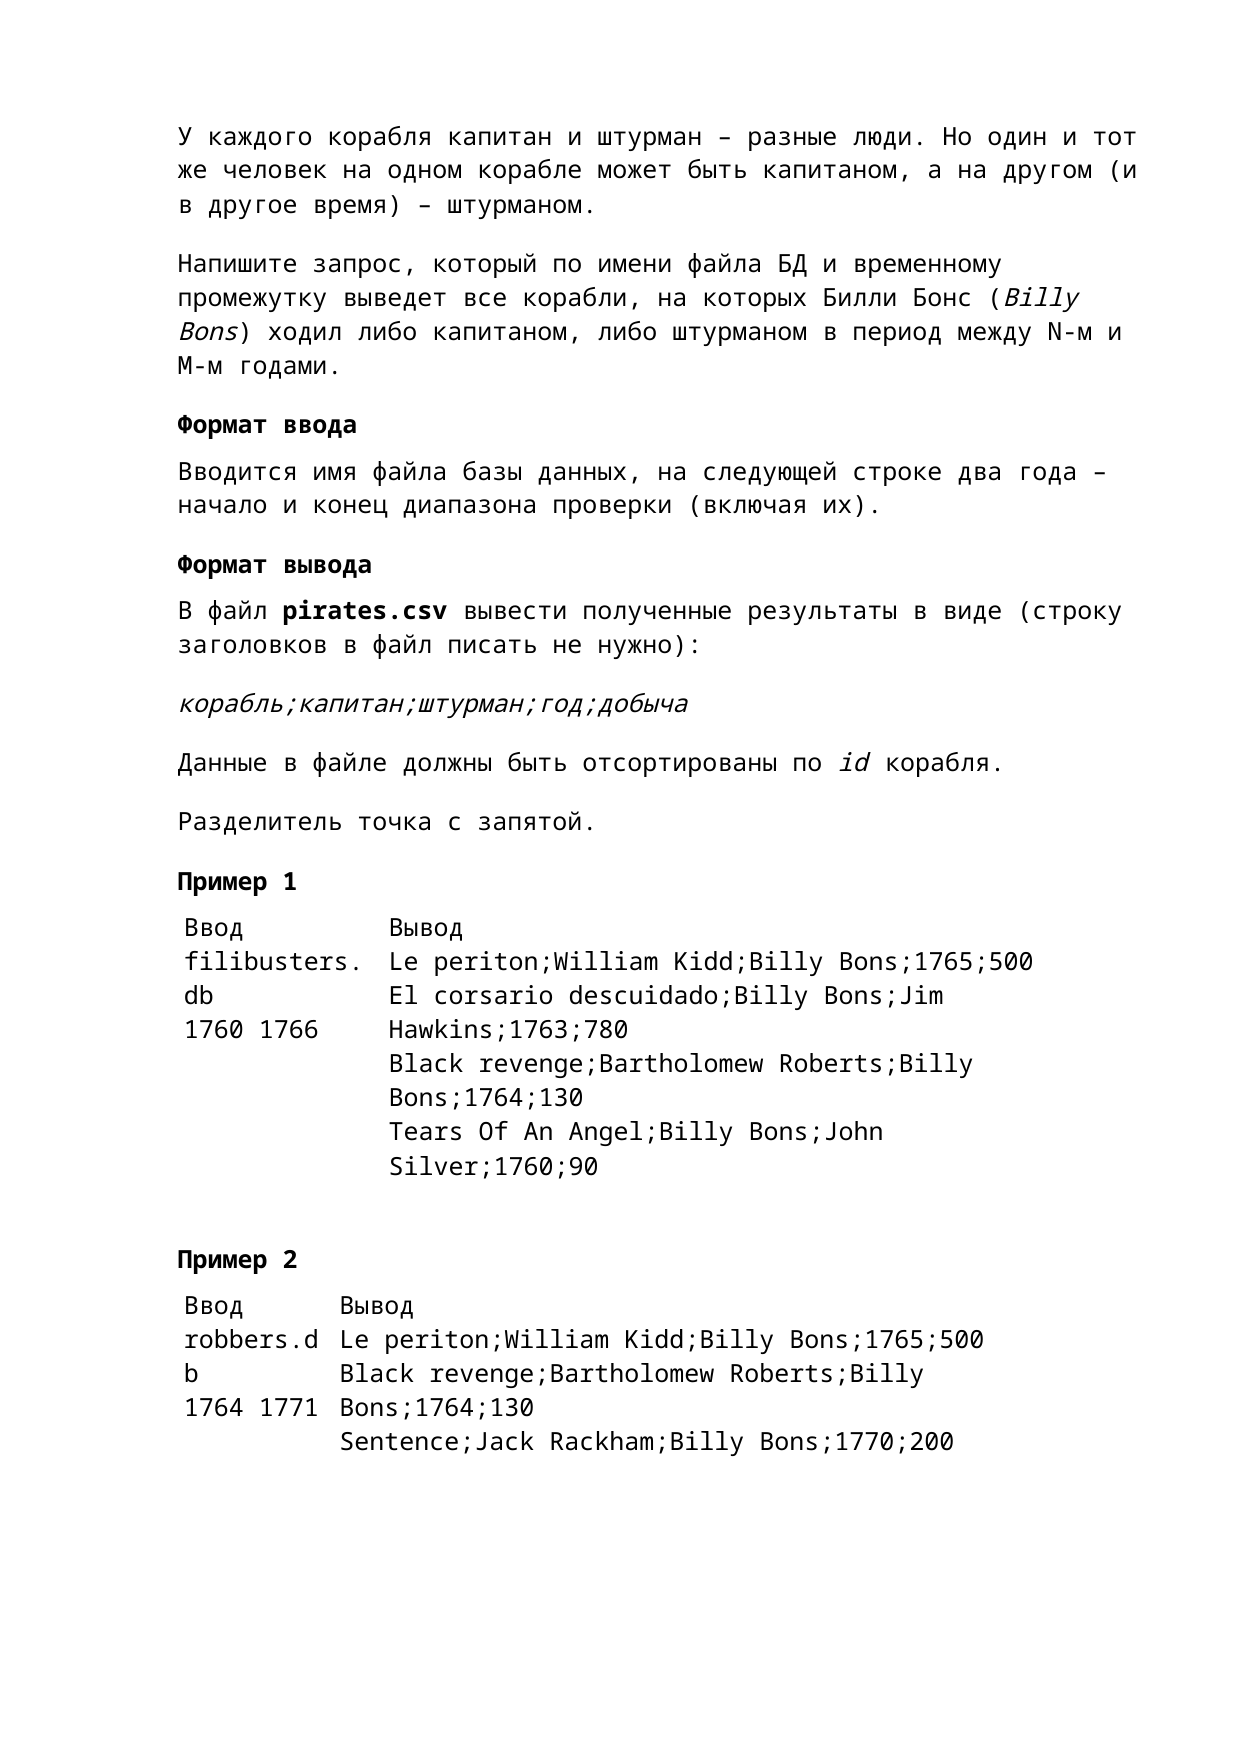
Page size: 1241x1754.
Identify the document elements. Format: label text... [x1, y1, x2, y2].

text Формат ввода [177, 407, 1152, 441]
text В файл pirates.csv вывести полученные результаты в виде (строку заголовков в файл писать не нужно): [177, 593, 1152, 661]
text Пример 2 [177, 1241, 1152, 1275]
text Вводится имя файла базы данных, на следующей строке два года – начало и конец диапазона проверки (включая их). [177, 453, 1152, 521]
table_cell Le periton;William Kidd;Billy Bons;1765;500 El corsario descuidado;Billy Bons;Jim Hawkins;1763;780 Black revenge;Bartholomew Roberts;Billy Bons;1764;130 Tears Of An Angel;Billy Bons;John Silver;1760;90 [382, 944, 1102, 1216]
text Данные в файле должны быть отсортированы по id корабля. [177, 745, 1152, 779]
table_header Ввод [177, 910, 382, 944]
table_cell robbers.db 1764 1771 [177, 1322, 333, 1458]
table_header Ввод [177, 1288, 333, 1322]
table_header Вывод [382, 910, 1102, 944]
text Формат вывода [177, 546, 1152, 580]
table_cell Le periton;William Kidd;Billy Bons;1765;500 Black revenge;Bartholomew Roberts;Billy Bons;1764;130 Sentence;Jack Rackham;Billy Bons;1770;200 [333, 1322, 1102, 1458]
table_cell filibusters.db 1760 1766 [177, 944, 382, 1216]
text Разделитель точка с запятой. [177, 804, 1152, 838]
table_header Вывод [333, 1288, 1102, 1322]
text Пример 1 [177, 863, 1152, 897]
text корабль;капитан;штурман;год;добыча [177, 686, 1152, 720]
text Напишите запрос, который по имени файла БД и временному промежутку выведет все корабли, на которых Билли Бонс (Billy Bons) ходил либо капитаном, либо штурманом в период между N-м и M-м годами. [177, 245, 1152, 382]
text У каждого корабля капитан и штурман – разные люди. Но один и тот же человек на одном корабле может быть капитаном, а на другом (и в другое время) – штурманом. [177, 118, 1152, 220]
